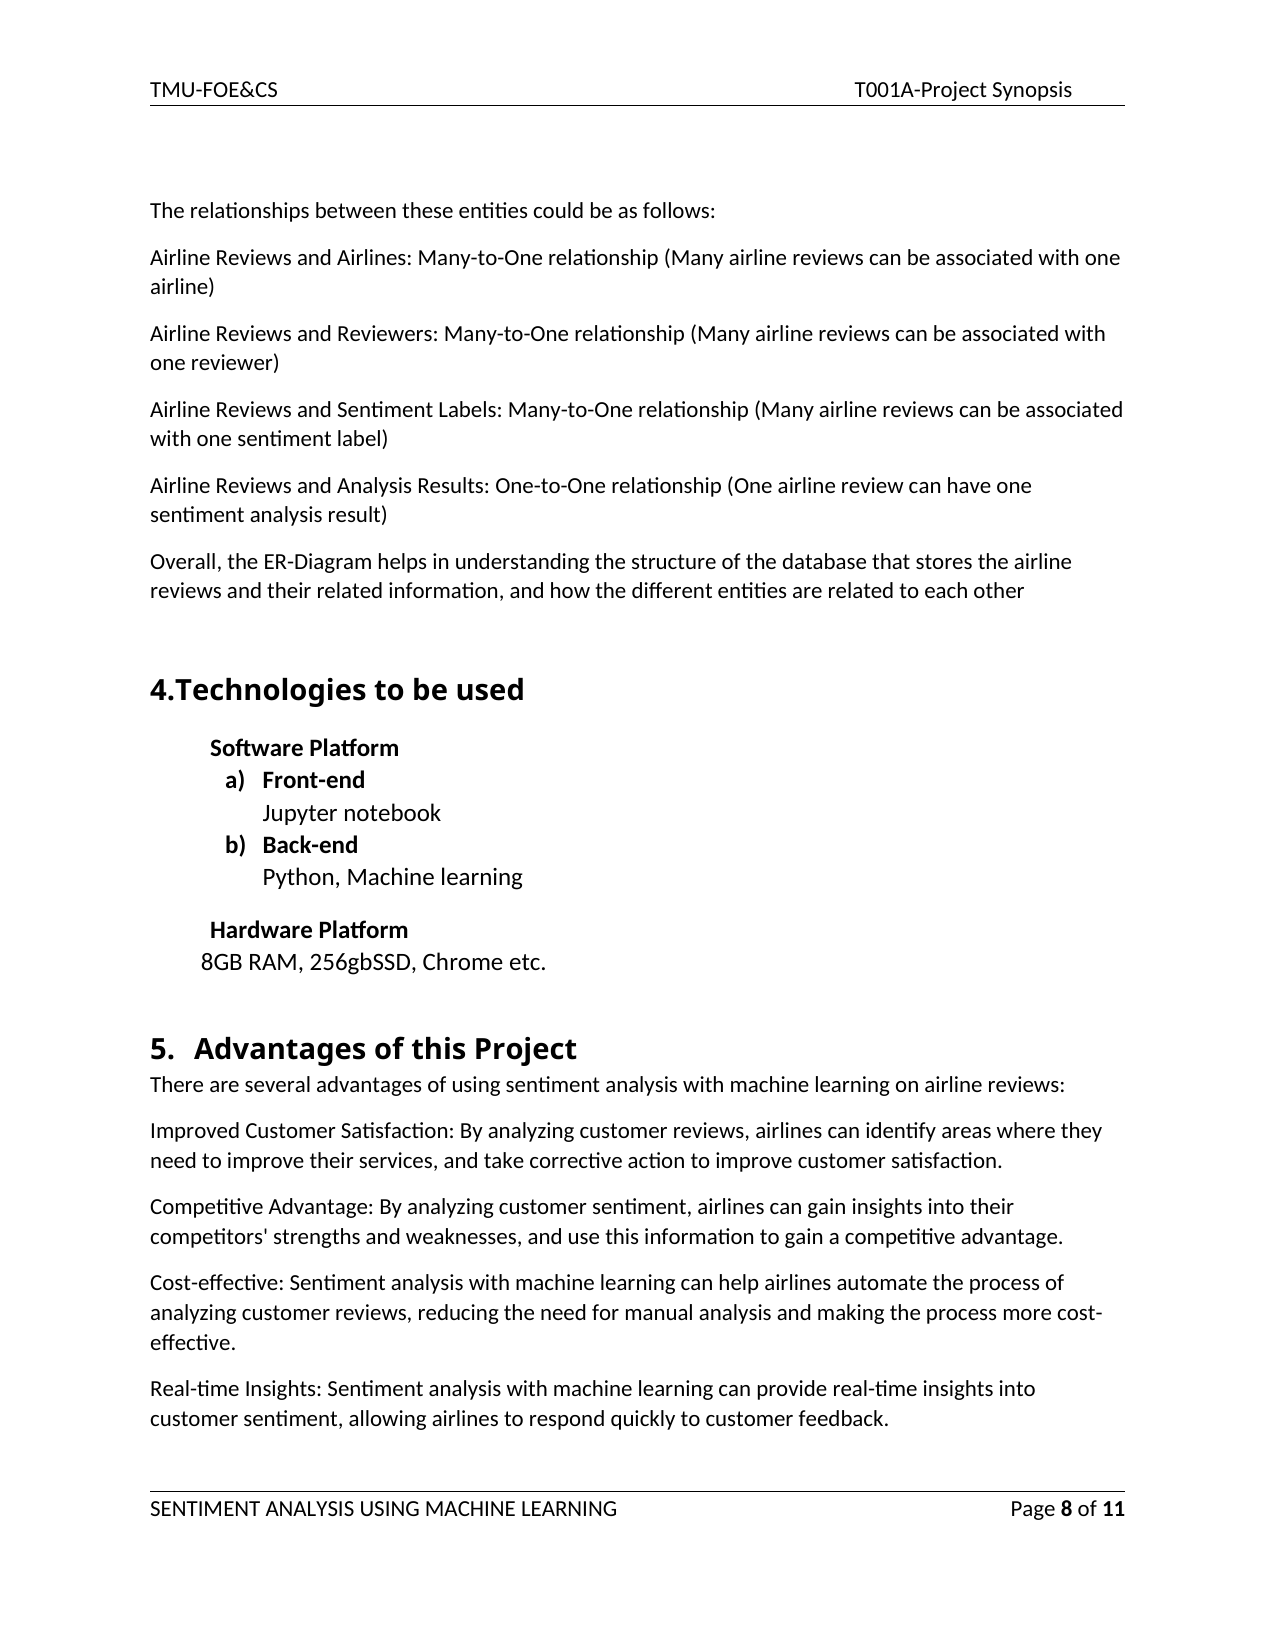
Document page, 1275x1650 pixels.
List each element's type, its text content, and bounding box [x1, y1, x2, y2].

list 8GB RAM, 256gbSSD, Chrome etc. [195, 946, 1125, 977]
text Real-time Insights: Sentiment analysis with machine learning can provide real-time insights into customer sentiment, allowing airlines to respond quickly to customer feedback. [150, 1374, 1125, 1432]
text There are several advantages of using sentiment analysis with machine learning on airline reviews: [150, 1070, 1125, 1098]
text Cost-effective: Sentiment analysis with machine learning can help airlines automate the process of analyzing customer reviews, reducing the need for manual analysis and making the process more cost-effective. [150, 1268, 1125, 1356]
subtitle Software Platform [210, 732, 1125, 763]
text Overall, the ER-Diagram helps in understanding the structure of the database that stores the airline reviews and their related information, and how the different entities are related to each other [150, 547, 1125, 604]
text Airline Reviews and Airlines: Many-to-One relationship (Many airline reviews can be associated with one airline) [150, 243, 1125, 300]
subtitle 5. Advantages of this Project [150, 1028, 1125, 1068]
subtitle Hardware Platform [210, 914, 1125, 944]
text Airline Reviews and Reviewers: Many-to-One relationship (Many airline reviews can be associated with one reviewer) [150, 319, 1125, 376]
list Jupyter notebook [262, 797, 1125, 827]
list Front-end [225, 764, 1125, 795]
list Python, Machine learning [262, 861, 1125, 891]
text 4.Technologies to be used [150, 669, 1125, 709]
text Competitive Advantage: By analyzing customer sentiment, airlines can gain insights into their competitors' strengths and weaknesses, and use this information to gain a competitive advantage. [150, 1192, 1125, 1250]
list Back-end [225, 829, 1125, 859]
text Airline Reviews and Analysis Results: One-to-One relationship (One airline review can have one sentiment analysis result) [150, 471, 1125, 528]
text Improved Customer Satisfaction: By analyzing customer reviews, airlines can identify areas where they need to improve their services, and take corrective action to improve customer satisfaction. [150, 1116, 1125, 1174]
text Airline Reviews and Sentiment Labels: Many-to-One relationship (Many airline reviews can be associated with one sentiment label) [150, 395, 1125, 452]
text The relationships between these entities could be as follows: [150, 196, 1125, 224]
